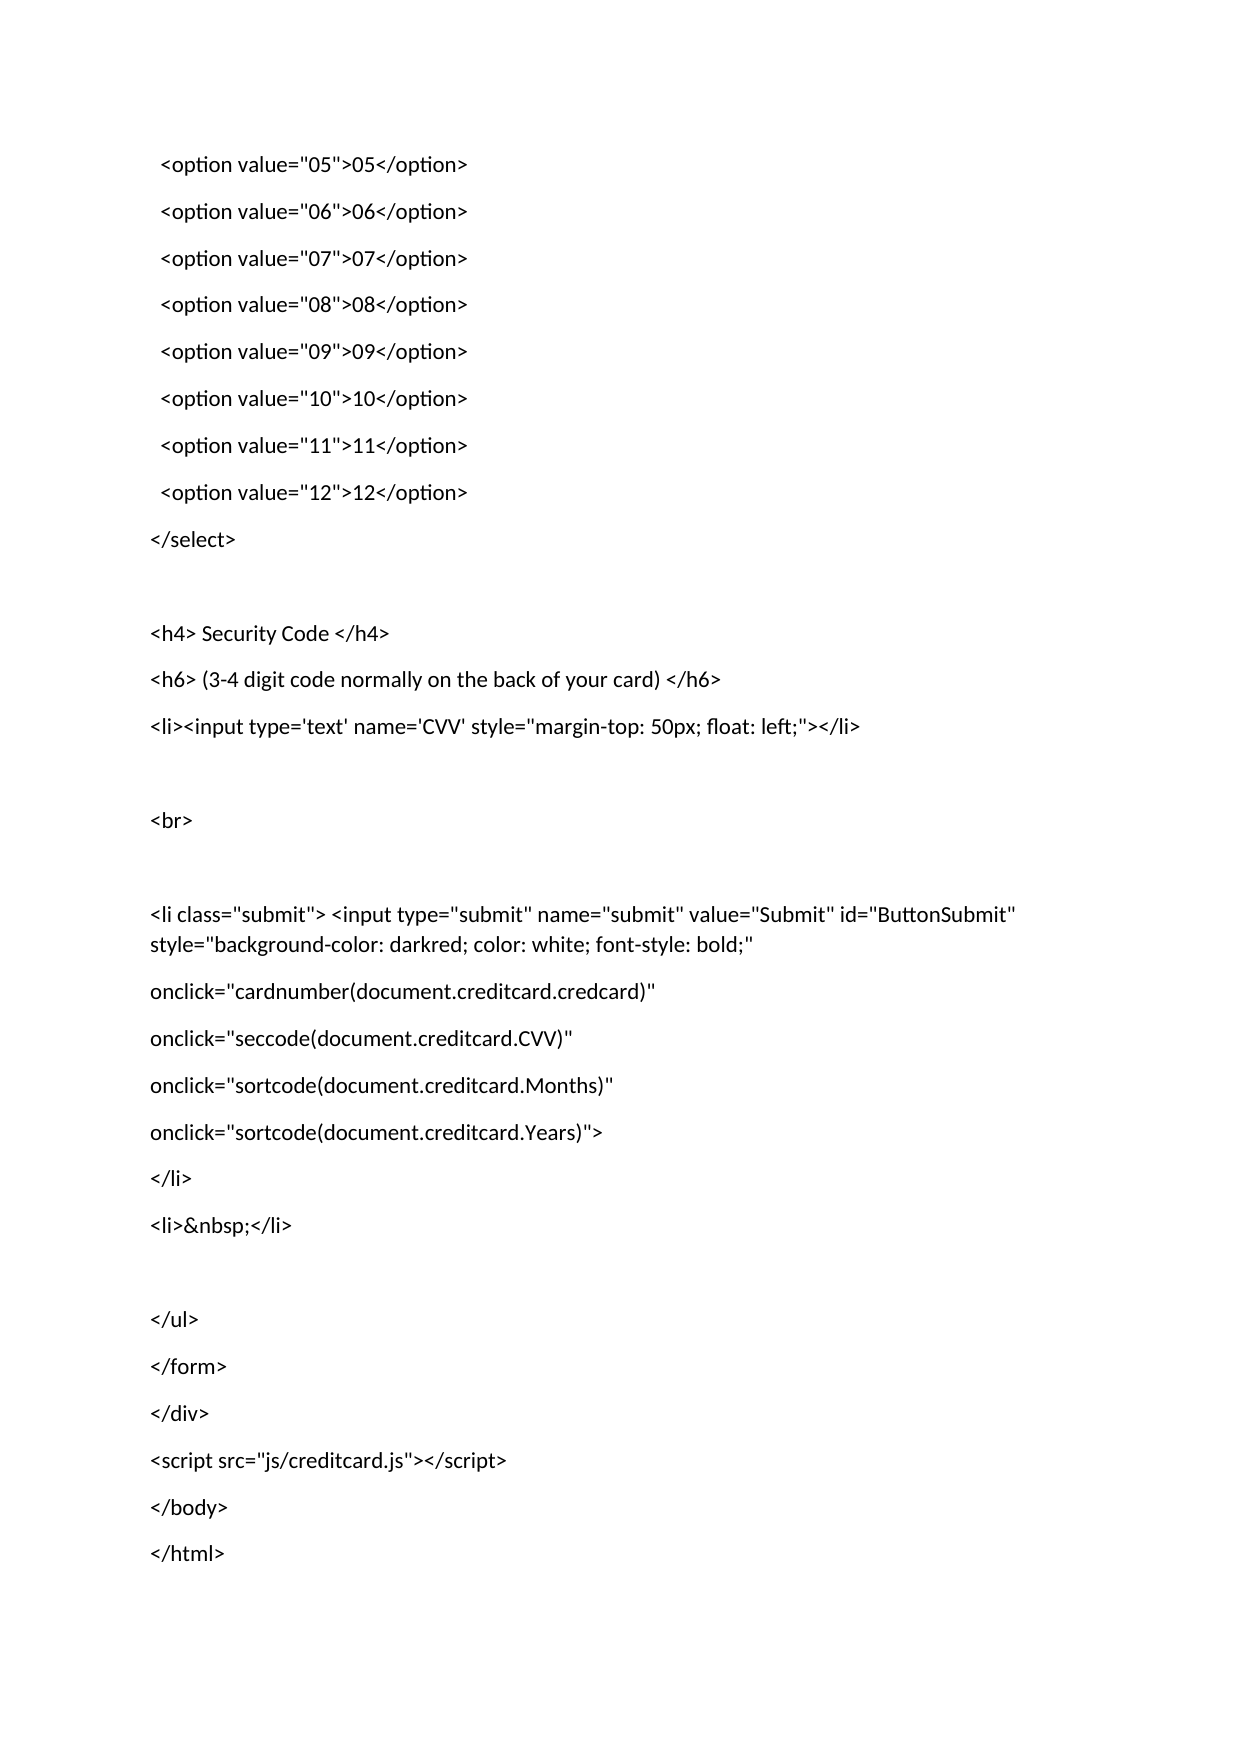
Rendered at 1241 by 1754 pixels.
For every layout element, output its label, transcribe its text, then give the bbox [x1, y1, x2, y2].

text </ul> [150, 1305, 1090, 1333]
text <li><input type='text' name='CVV' style="margin-top: 50px; float: left;"></li> [150, 712, 1090, 741]
text <h6> (3-4 digit code normally on the back of your card) </h6> [150, 666, 1090, 694]
text onclick="sortcode(document.creditcard.Months)" [150, 1071, 1090, 1099]
text </select> [150, 525, 1090, 553]
text onclick="seccode(document.creditcard.CVV)" [150, 1024, 1090, 1052]
text onclick="cardnumber(document.creditcard.credcard)" [150, 977, 1090, 1005]
text </body> [150, 1493, 1090, 1521]
text <option value="08">08</option> [150, 291, 1090, 319]
text </div> [150, 1399, 1090, 1427]
text <option value="07">07</option> [150, 244, 1090, 272]
text onclick="sortcode(document.creditcard.Years)"> [150, 1118, 1090, 1146]
text <script src="js/creditcard.js"></script> [150, 1446, 1090, 1474]
text <option value="12">12</option> [150, 478, 1090, 506]
text <option value="05">05</option> [150, 150, 1090, 178]
text <option value="11">11</option> [150, 431, 1090, 459]
text <li class="submit"> <input type="submit" name="submit" value="Submit" id="ButtonSubmit" style="background-color: darkred; color: white; font-style: bold;" [150, 900, 1090, 958]
text </form> [150, 1352, 1090, 1380]
text <br> [150, 806, 1090, 834]
text </li> [150, 1164, 1090, 1193]
text <h4> Security Code </h4> [150, 619, 1090, 647]
text <li>&nbsp;</li> [150, 1211, 1090, 1239]
text <option value="10">10</option> [150, 384, 1090, 412]
text <option value="09">09</option> [150, 337, 1090, 366]
text </html> [150, 1539, 1090, 1568]
text <option value="06">06</option> [150, 197, 1090, 225]
